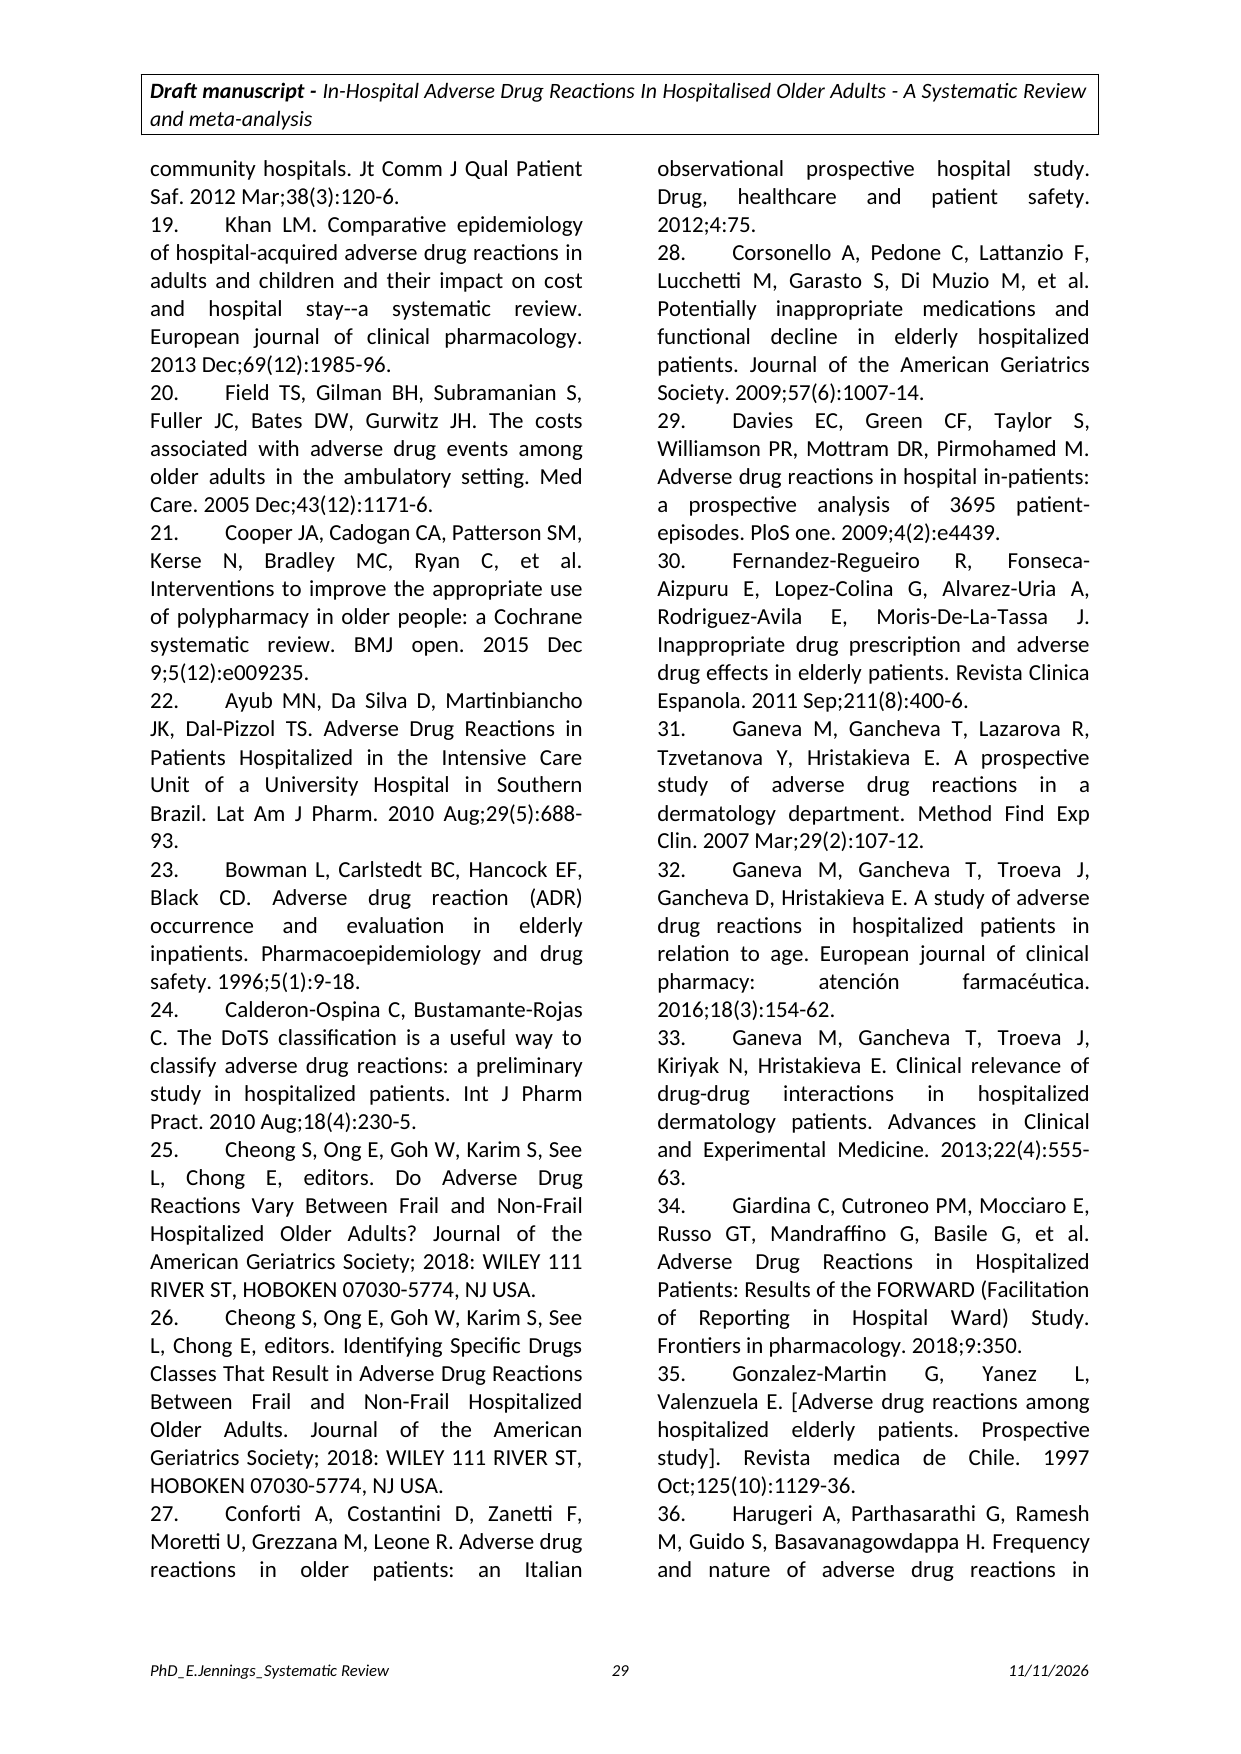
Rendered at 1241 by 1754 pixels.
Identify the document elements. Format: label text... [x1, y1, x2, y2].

text 23. Bowman L, Carlstedt BC, Hancock EF, Black CD. Adverse drug reaction (ADR) occurrence and evaluation in elderly inpatients. Pharmacoepidemiology and drug safety. 1996;5(1):9-18. [150, 855, 583, 995]
text 30. Fernandez-Regueiro R, Fonseca-Aizpuru E, Lopez-Colina G, Alvarez-Uria A, Rodriguez-Avila E, Moris-De-La-Tassa J. Inappropriate drug prescription and adverse drug effects in elderly patients. Revista Clinica Espanola. 2011 Sep;211(8):400-6. [657, 546, 1090, 714]
text 21. Cooper JA, Cadogan CA, Patterson SM, Kerse N, Bradley MC, Ryan C, et al. Interventions to improve the appropriate use of polypharmacy in older people: a Cochrane systematic review. BMJ open. 2015 Dec 9;5(12):e009235. [150, 518, 583, 687]
text 35. Gonzalez-Martin G, Yanez L, Valenzuela E. [Adverse drug reactions among hospitalized elderly patients. Prospective study]. Revista medica de Chile. 1997 Oct;125(10):1129-36. [657, 1359, 1090, 1499]
text 34. Giardina C, Cutroneo PM, Mocciaro E, Russo GT, Mandraffino G, Basile G, et al. Adverse Drug Reactions in Hospitalized Patients: Results of the FORWARD (Facilitation of Reporting in Hospital Ward) Study. Frontiers in pharmacology. 2018;9:350. [657, 1191, 1090, 1359]
text 31. Ganeva M, Gancheva T, Lazarova R, Tzvetanova Y, Hristakieva E. A prospective study of adverse drug reactions in a dermatology department. Method Find Exp Clin. 2007 Mar;29(2):107-12. [657, 714, 1090, 855]
text 29. Davies EC, Green CF, Taylor S, Williamson PR, Mottram DR, Pirmohamed M. Adverse drug reactions in hospital in-patients: a prospective analysis of 3695 patient-episodes. PloS one. 2009;4(2):e4439. [657, 406, 1090, 546]
text 25. Cheong S, Ong E, Goh W, Karim S, See L, Chong E, editors. Do Adverse Drug Reactions Vary Between Frail and Non-Frail Hospitalized Older Adults? Journal of the American Geriatrics Society; 2018: WILEY 111 RIVER ST, HOBOKEN 07030-5774, NJ USA. [150, 1135, 583, 1303]
text 24. Calderon-Ospina C, Bustamante-Rojas C. The DoTS classification is a useful way to classify adverse drug reactions: a preliminary study in hospitalized patients. Int J Pharm Pract. 2010 Aug;18(4):230-5. [150, 995, 583, 1135]
text 33. Ganeva M, Gancheva T, Troeva J, Kiriyak N, Hristakieva E. Clinical relevance of drug-drug interactions in hospitalized dermatology patients. Advances in Clinical and Experimental Medicine. 2013;22(4):555-63. [657, 1023, 1090, 1191]
text 28. Corsonello A, Pedone C, Lattanzio F, Lucchetti M, Garasto S, Di Muzio M, et al. Potentially inappropriate medications and functional decline in elderly hospitalized patients. Journal of the American Geriatrics Society. 2009;57(6):1007-14. [657, 238, 1090, 406]
text 27. Conforti A, Costantini D, Zanetti F, Moretti U, Grezzana M, Leone R. Adverse drug reactions in older patients: an Italian observational prospective hospital study. Drug, healthcare and patient safety. 2012;4:75. [150, 1499, 583, 1583]
text 27. Conforti A, Costantini D, Zanetti F, Moretti U, Grezzana M, Leone R. Adverse drug reactions in older patients: an Italian observational prospective hospital study. Drug, healthcare and patient safety. 2012;4:75. [657, 154, 1090, 238]
text 20. Field TS, Gilman BH, Subramanian S, Fuller JC, Bates DW, Gurwitz JH. The costs associated with adverse drug events among older adults in the ambulatory setting. Med Care. 2005 Dec;43(12):1171-6. [150, 378, 583, 518]
text 32. Ganeva M, Gancheva T, Troeva J, Gancheva D, Hristakieva E. A study of adverse drug reactions in hospitalized patients in relation to age. European journal of clinical pharmacy: atención farmacéutica. 2016;18(3):154-62. [657, 855, 1090, 1023]
text 22. Ayub MN, Da Silva D, Martinbiancho JK, Dal-Pizzol TS. Adverse Drug Reactions in Patients Hospitalized in the Intensive Care Unit of a University Hospital in Southern Brazil. Lat Am J Pharm. 2010 Aug;29(5):688-93. [150, 687, 583, 855]
text 19. Khan LM. Comparative epidemiology of hospital-acquired adverse drug reactions in adults and children and their impact on cost and hospital stay--a systematic review. European journal of clinical pharmacology. 2013 Dec;69(12):1985-96. [150, 210, 583, 378]
text 26. Cheong S, Ong E, Goh W, Karim S, See L, Chong E, editors. Identifying Specific Drugs Classes That Result in Adverse Drug Reactions Between Frail and Non-Frail Hospitalized Older Adults. Journal of the American Geriatrics Society; 2018: WILEY 111 RIVER ST, HOBOKEN 07030-5774, NJ USA. [150, 1303, 583, 1499]
